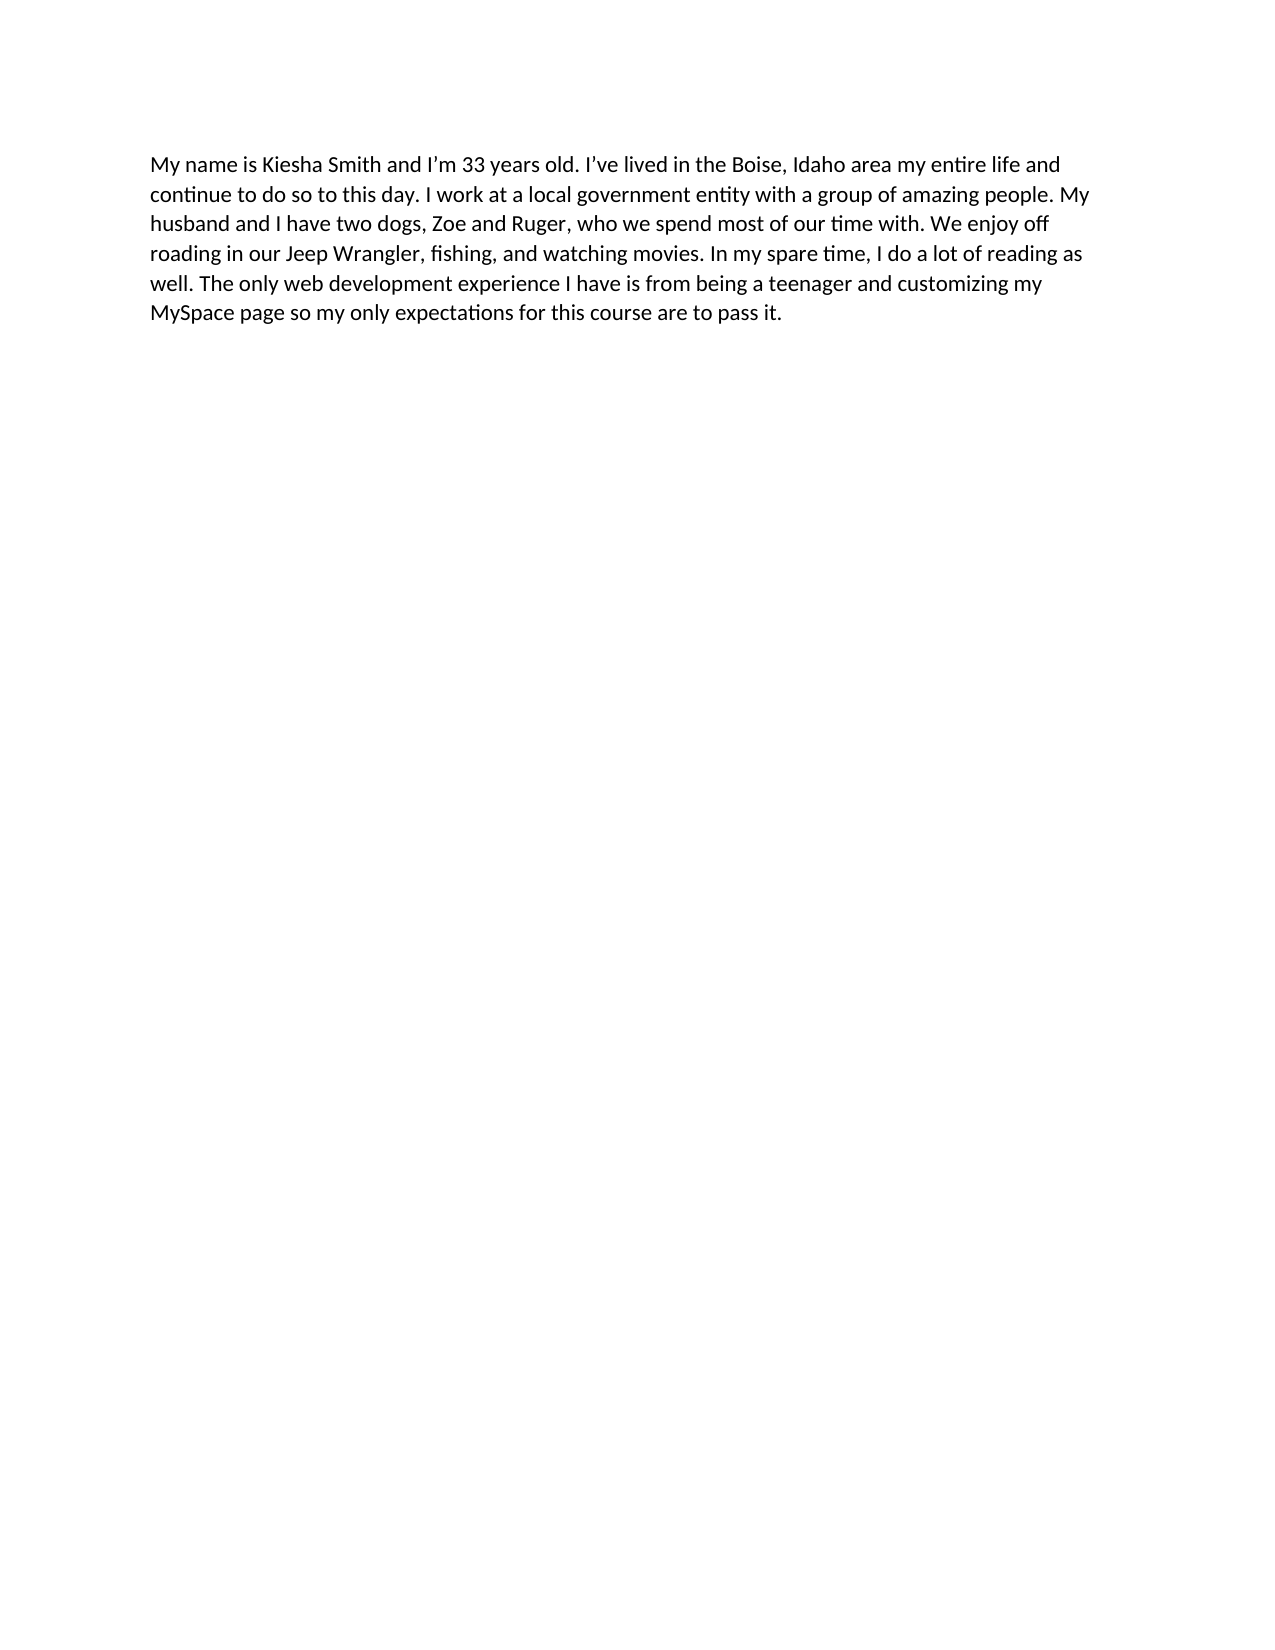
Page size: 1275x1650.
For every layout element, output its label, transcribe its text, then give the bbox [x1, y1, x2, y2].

text My name is Kiesha Smith and I’m 33 years old. I’ve lived in the Boise, Idaho area my entire life and continue to do so to this day. I work at a local government entity with a group of amazing people. My husband and I have two dogs, Zoe and Ruger, who we spend most of our time with. We enjoy off roading in our Jeep Wrangler, fishing, and watching movies. In my spare time, I do a lot of reading as well. The only web development experience I have is from being a teenager and customizing my MySpace page so my only expectations for this course are to pass it. [150, 150, 1125, 326]
